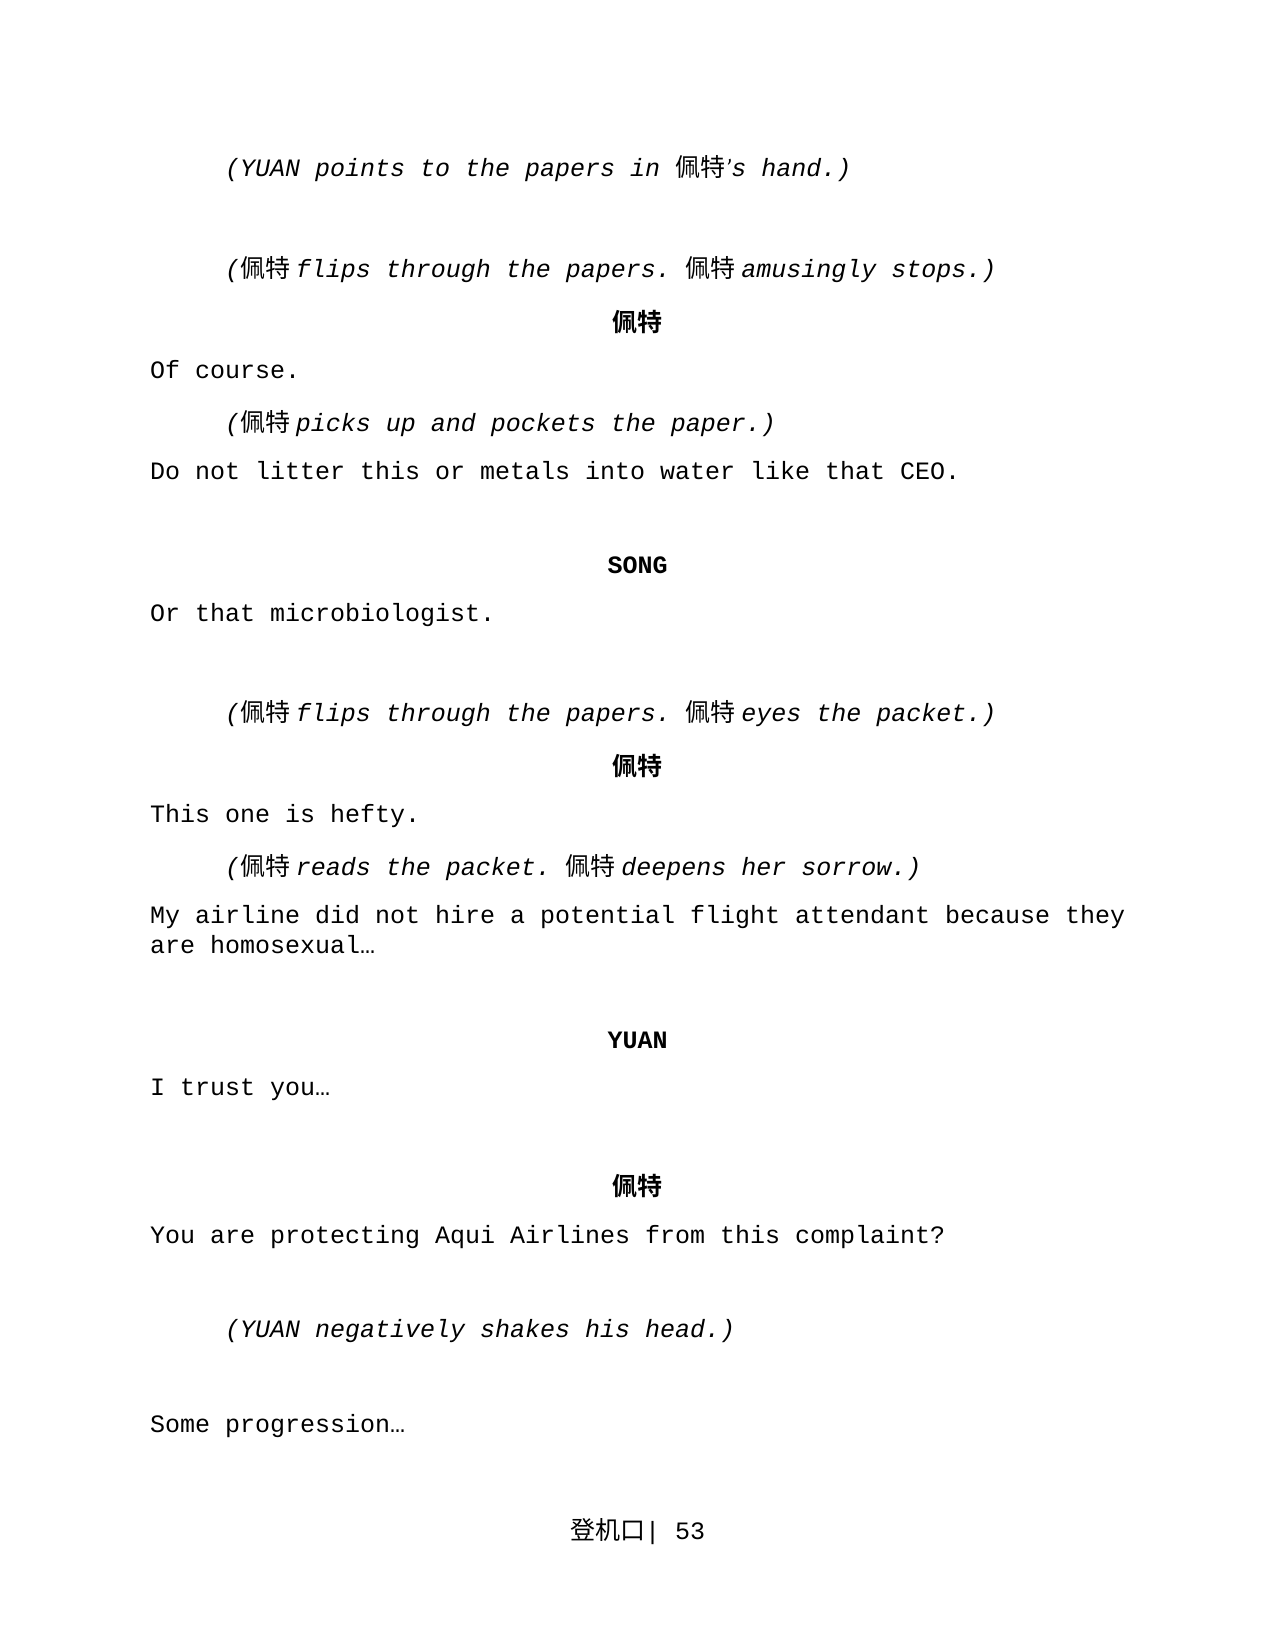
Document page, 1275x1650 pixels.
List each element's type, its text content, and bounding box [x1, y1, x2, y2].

text Do not litter this or metals into water like that CEO. [150, 459, 1125, 487]
text (佩特 flips through the papers. 佩特 amusingly stops.) [150, 251, 1125, 285]
text Or that microbiologist. [150, 600, 1125, 629]
text (佩特 flips through the papers. 佩特 eyes the packet.) [150, 695, 1125, 729]
text SONG [150, 553, 1125, 581]
text I trust you… [150, 1075, 1125, 1103]
text YUAN [150, 1027, 1125, 1056]
text 佩特 [150, 304, 1125, 338]
text Some progression… [150, 1411, 1125, 1439]
text (YUAN points to the papers in 佩特’s hand.) [150, 150, 1125, 184]
text My airline did not hire a potential flight attendant because they are homosexual… [150, 903, 1125, 961]
text 佩特 [150, 1169, 1125, 1203]
text (佩特 picks up and pockets the paper.) [150, 405, 1125, 439]
text (YUAN negatively shakes his head.) [150, 1317, 1125, 1345]
text Of course. [150, 358, 1125, 386]
text (佩特 reads the packet. 佩特 deepens her sorrow.) [150, 849, 1125, 883]
text 佩特 [150, 748, 1125, 782]
text You are protecting Aqui Airlines from this complaint? [150, 1222, 1125, 1251]
text This one is hefty. [150, 802, 1125, 830]
